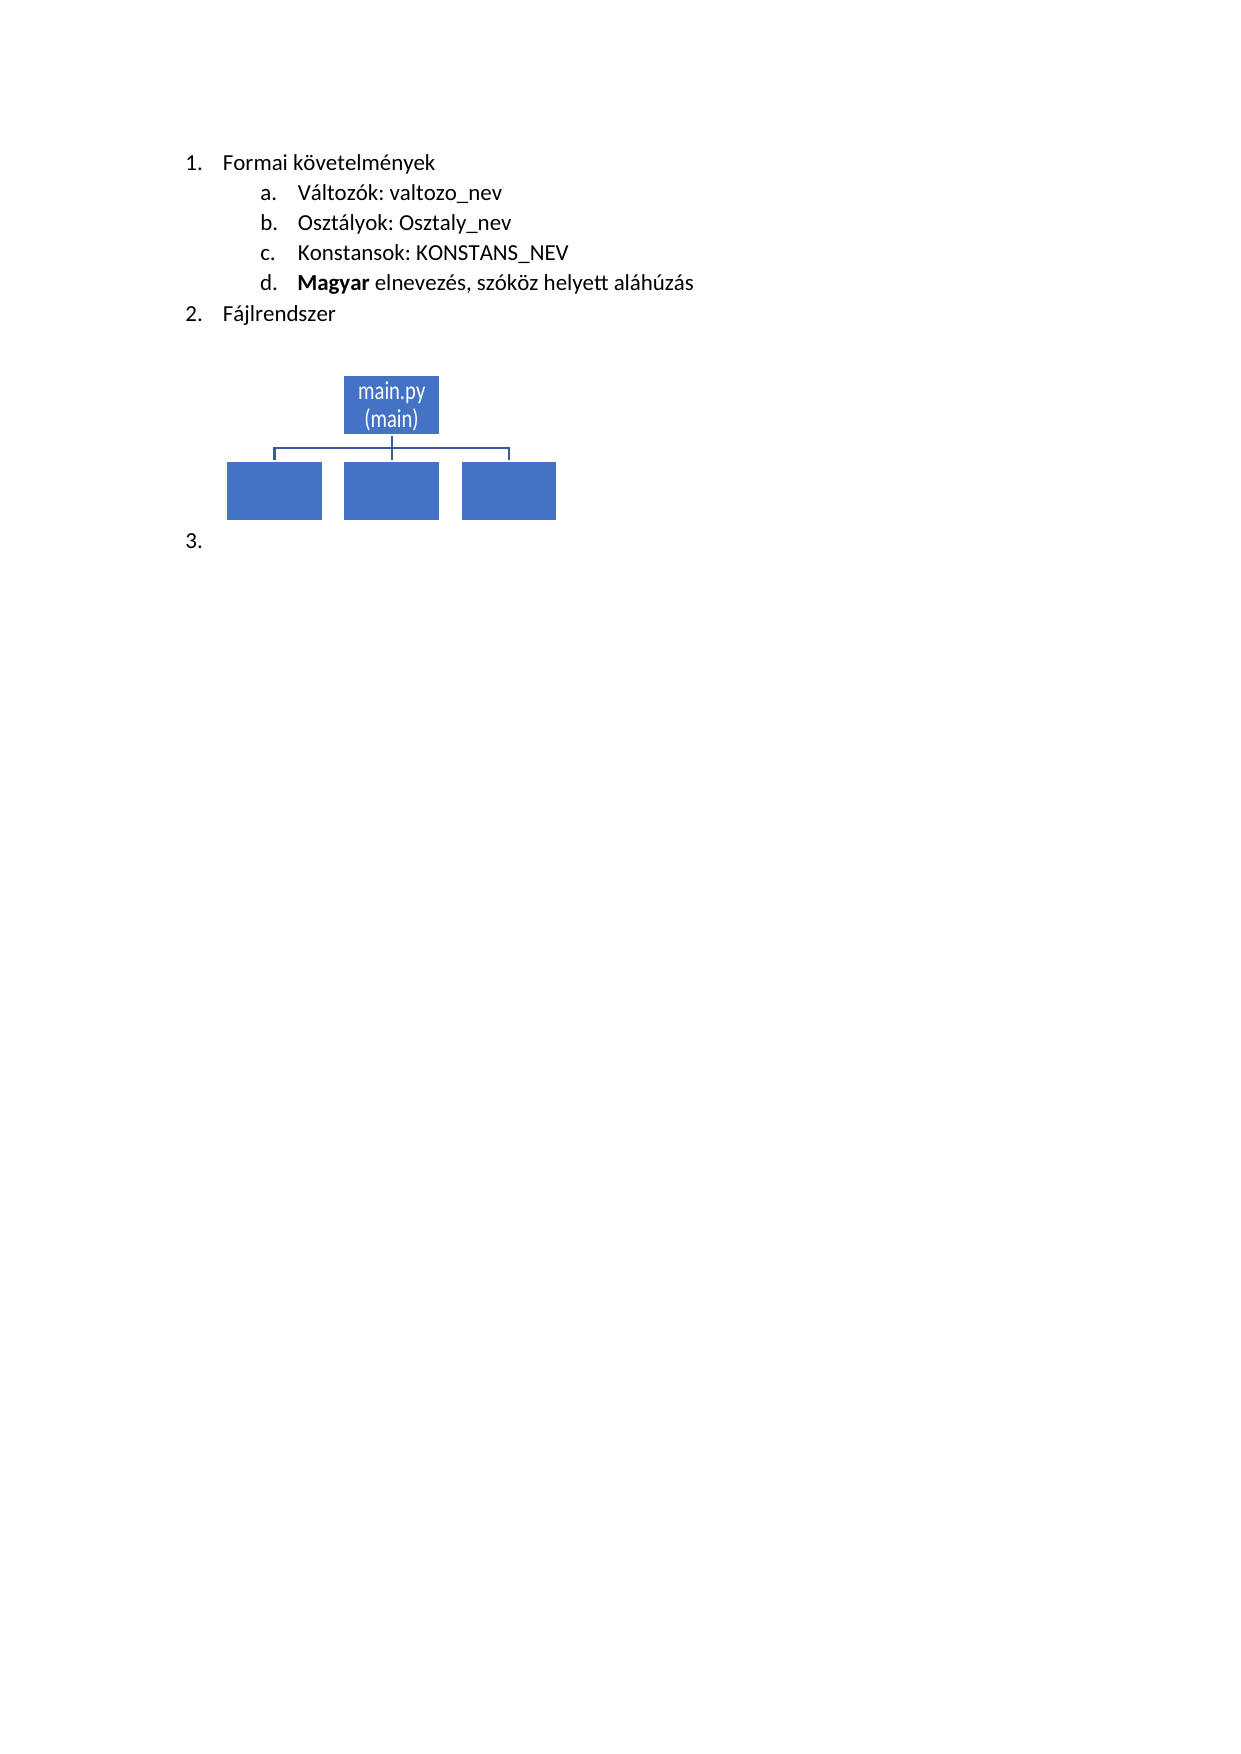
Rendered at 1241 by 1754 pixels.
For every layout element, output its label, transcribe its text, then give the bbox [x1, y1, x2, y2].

list Formai követelmények [185, 148, 1093, 176]
list Konstansok: KONSTANS_NEV [260, 238, 1093, 266]
list Változók: valtozo_nev [260, 178, 1093, 206]
list Osztályok: Osztaly_nev [260, 208, 1093, 236]
list Magyar elnevezés, szóköz helyett aláhúzás [260, 268, 1093, 296]
list Fájlrendszer [185, 299, 1093, 327]
